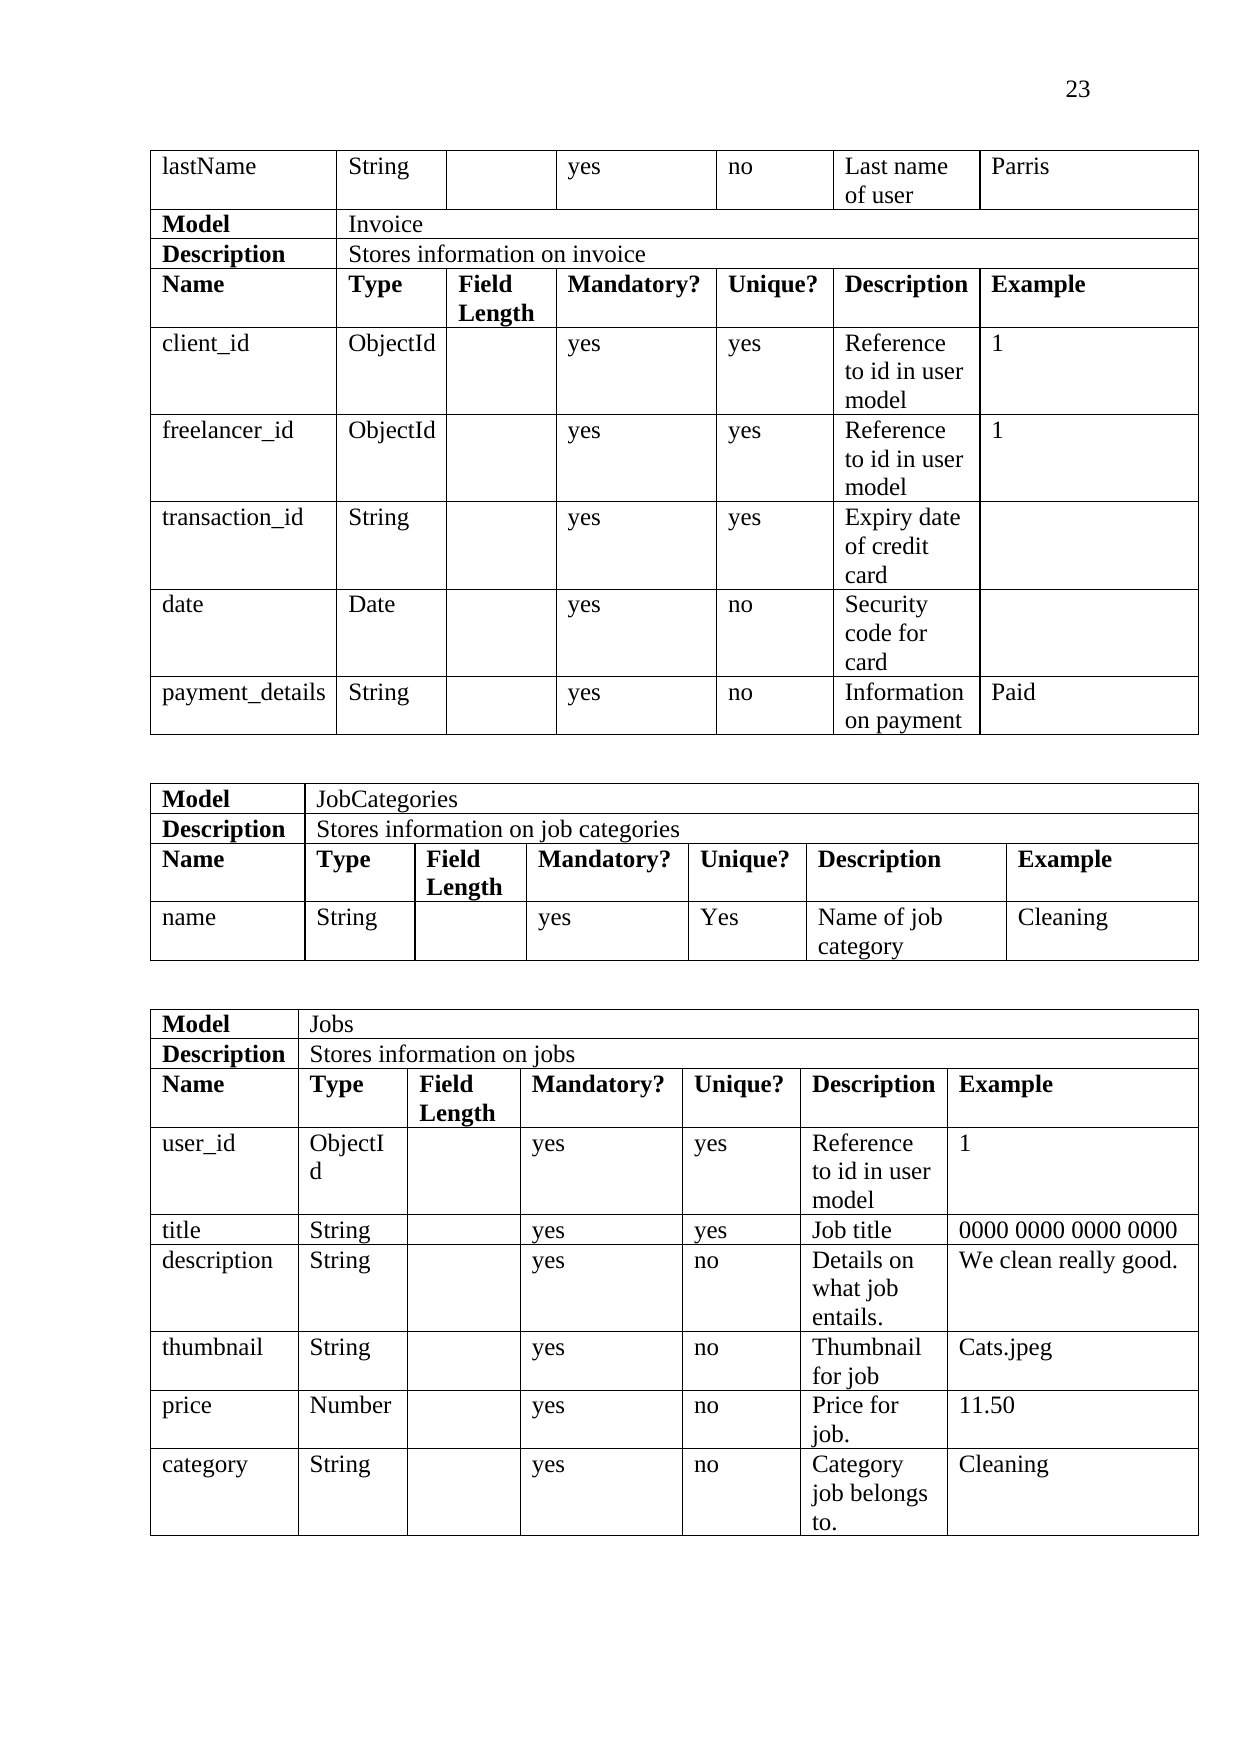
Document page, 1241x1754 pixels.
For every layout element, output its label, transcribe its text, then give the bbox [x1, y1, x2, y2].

table_cell user_id [151, 1128, 298, 1214]
table_cell Name [151, 1069, 298, 1127]
table_cell Yes [689, 902, 806, 960]
table_cell Example [1007, 844, 1198, 901]
table_cell Price for job. [801, 1391, 947, 1448]
table_cell Unique? [689, 844, 806, 901]
table_cell Mandatory? [527, 844, 688, 901]
table_cell Cleaning [948, 1449, 1198, 1535]
table_cell yes [557, 151, 716, 208]
table_cell String [299, 1449, 407, 1535]
table_cell yes [717, 328, 833, 414]
table_cell Invoice [337, 210, 1198, 238]
table_cell no [683, 1391, 800, 1448]
table_cell Type [306, 844, 414, 901]
table_cell [447, 590, 556, 676]
table_cell Name of job category [807, 902, 1006, 960]
table_cell [981, 590, 1198, 676]
table_cell Description [151, 814, 304, 843]
table_cell [447, 677, 556, 734]
table_cell Field Length [408, 1069, 520, 1127]
table_cell name [151, 902, 304, 960]
table_cell Number [299, 1391, 407, 1448]
table_cell Reference to id in user model [834, 415, 979, 501]
table_header Jobs [299, 1010, 1198, 1038]
table_cell no [683, 1332, 800, 1389]
table_cell 1 [981, 415, 1198, 501]
table_cell Unique? [717, 269, 833, 327]
table_header Model [151, 1010, 298, 1038]
table_cell description [151, 1245, 298, 1331]
table_cell Field Length [447, 269, 556, 327]
table_cell client_id [151, 328, 336, 414]
table_cell Date [337, 590, 446, 676]
table_cell no [717, 151, 833, 208]
table_cell [408, 1332, 520, 1389]
table_cell [447, 502, 556, 588]
table_cell Description [834, 269, 979, 327]
table_cell Category job belongs to. [801, 1449, 947, 1535]
table_cell yes [683, 1128, 800, 1214]
table_cell Mandatory? [521, 1069, 682, 1127]
table_cell Description [807, 844, 1006, 901]
table_cell transaction_id [151, 502, 336, 588]
table_cell Stores information on jobs [299, 1039, 1198, 1068]
table_cell Mandatory? [557, 269, 716, 327]
table_cell ObjectId [299, 1128, 407, 1214]
table_cell no [717, 590, 833, 676]
table_cell Description [151, 239, 336, 268]
table_cell yes [717, 415, 833, 501]
table_cell Reference to id in user model [834, 328, 979, 414]
table_cell no [683, 1449, 800, 1535]
table_cell yes [521, 1332, 682, 1389]
table_cell thumbnail [151, 1332, 298, 1389]
table_cell Paid [981, 677, 1198, 734]
table_cell Details on what job entails. [801, 1245, 947, 1331]
table_cell yes [557, 502, 716, 588]
table_cell Example [948, 1069, 1198, 1127]
table_cell We clean really good. [948, 1245, 1198, 1331]
table_header Model [151, 784, 304, 813]
table_cell Stores information on invoice [337, 239, 1198, 268]
table_cell Field Length [416, 844, 526, 901]
table_cell 11.50 [948, 1391, 1198, 1448]
table_cell Stores information on job categories [306, 814, 1198, 843]
table_cell String [337, 151, 446, 208]
table_cell yes [521, 1215, 682, 1244]
table_cell 1 [948, 1128, 1198, 1214]
table_cell lastName [151, 151, 336, 208]
table_cell Example [981, 269, 1198, 327]
table_cell 0000 0000 0000 0000 [948, 1215, 1198, 1244]
table_cell yes [557, 328, 716, 414]
table_cell [416, 902, 526, 960]
table_cell Unique? [683, 1069, 800, 1127]
table_cell [447, 415, 556, 501]
table_cell yes [521, 1391, 682, 1448]
table_cell Cats.jpeg [948, 1332, 1198, 1389]
table_cell yes [557, 677, 716, 734]
table_cell yes [521, 1449, 682, 1535]
table_cell String [337, 502, 446, 588]
table_cell payment_details [151, 677, 336, 734]
table_cell String [306, 902, 414, 960]
table_header JobCategories [306, 784, 1198, 813]
table_cell title [151, 1215, 298, 1244]
table_cell Security code for card [834, 590, 979, 676]
table_cell Type [299, 1069, 407, 1127]
table_cell String [337, 677, 446, 734]
table_cell Information on payment [834, 677, 979, 734]
table_cell no [717, 677, 833, 734]
table_cell Description [151, 1039, 298, 1068]
table_cell price [151, 1391, 298, 1448]
table_cell Last name of user [834, 151, 979, 208]
table_cell ObjectId [337, 328, 446, 414]
table_cell Model [151, 210, 336, 238]
table_cell freelancer_id [151, 415, 336, 501]
table_cell [408, 1245, 520, 1331]
table_cell [408, 1391, 520, 1448]
table_cell yes [557, 415, 716, 501]
table_cell 1 [981, 328, 1198, 414]
table_cell Name [151, 269, 336, 327]
table_cell no [683, 1245, 800, 1331]
table_cell yes [717, 502, 833, 588]
table_cell [408, 1215, 520, 1244]
table_cell [447, 328, 556, 414]
table_cell [408, 1449, 520, 1535]
table_cell Expiry date of credit card [834, 502, 979, 588]
table_cell yes [557, 590, 716, 676]
table_cell yes [521, 1128, 682, 1214]
table_cell String [299, 1215, 407, 1244]
table_cell category [151, 1449, 298, 1535]
table_cell String [299, 1332, 407, 1389]
table_cell Job title [801, 1215, 947, 1244]
table_cell Thumbnail for job [801, 1332, 947, 1389]
table_cell yes [527, 902, 688, 960]
table_cell Name [151, 844, 304, 901]
table_cell yes [683, 1215, 800, 1244]
table_cell [408, 1128, 520, 1214]
table_cell ObjectId [337, 415, 446, 501]
table_cell Description [801, 1069, 947, 1127]
table_cell [981, 502, 1198, 588]
table_cell [447, 151, 556, 208]
table_cell Reference to id in user model [801, 1128, 947, 1214]
table_cell Cleaning [1007, 902, 1198, 960]
table_cell date [151, 590, 336, 676]
table_cell Parris [981, 151, 1198, 208]
table_cell Type [337, 269, 446, 327]
table_cell yes [521, 1245, 682, 1331]
table_cell String [299, 1245, 407, 1331]
